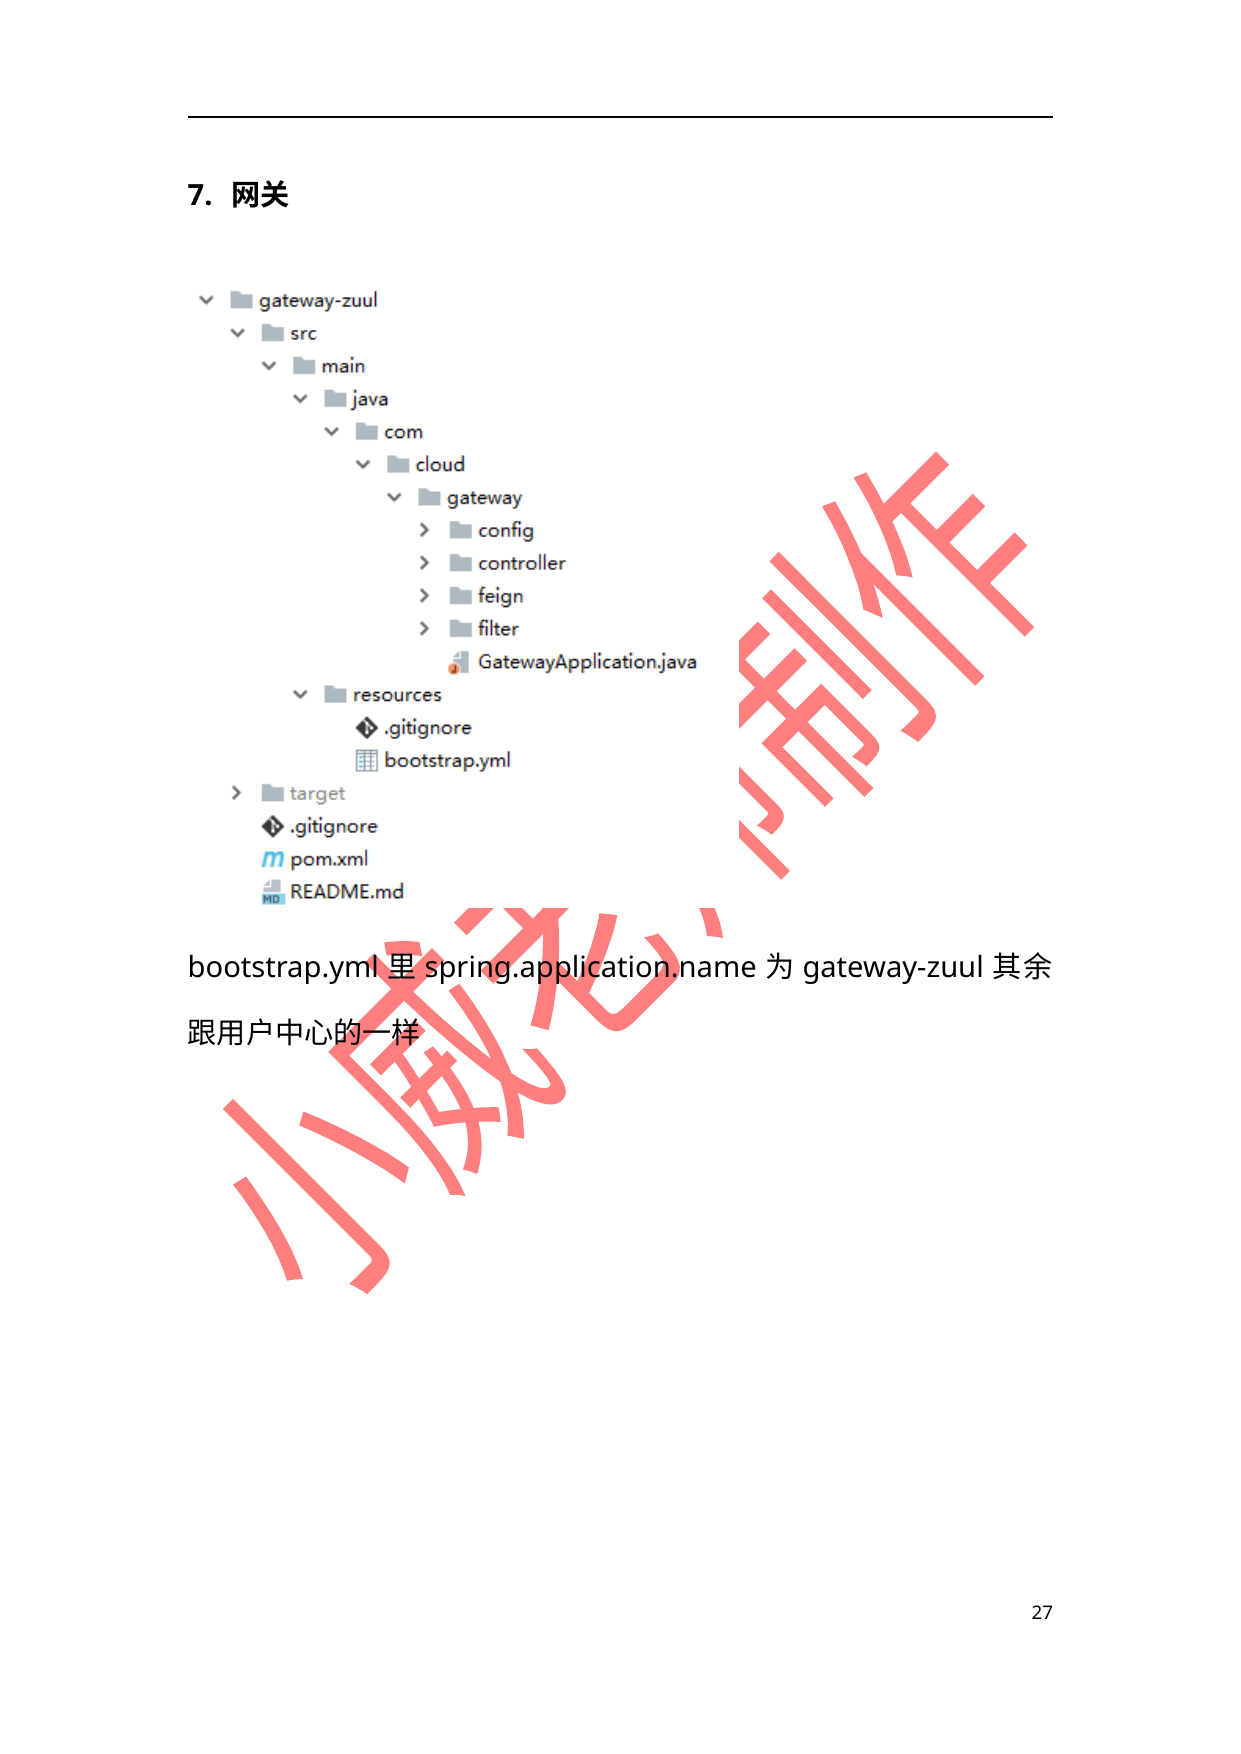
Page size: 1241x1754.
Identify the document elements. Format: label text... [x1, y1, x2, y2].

text bootstrap.yml里spring.application.name为gateway-zuul其余跟用户中心的一样 [187, 933, 1053, 1063]
picture [187, 282, 739, 908]
subtitle 网关 [187, 160, 1053, 225]
